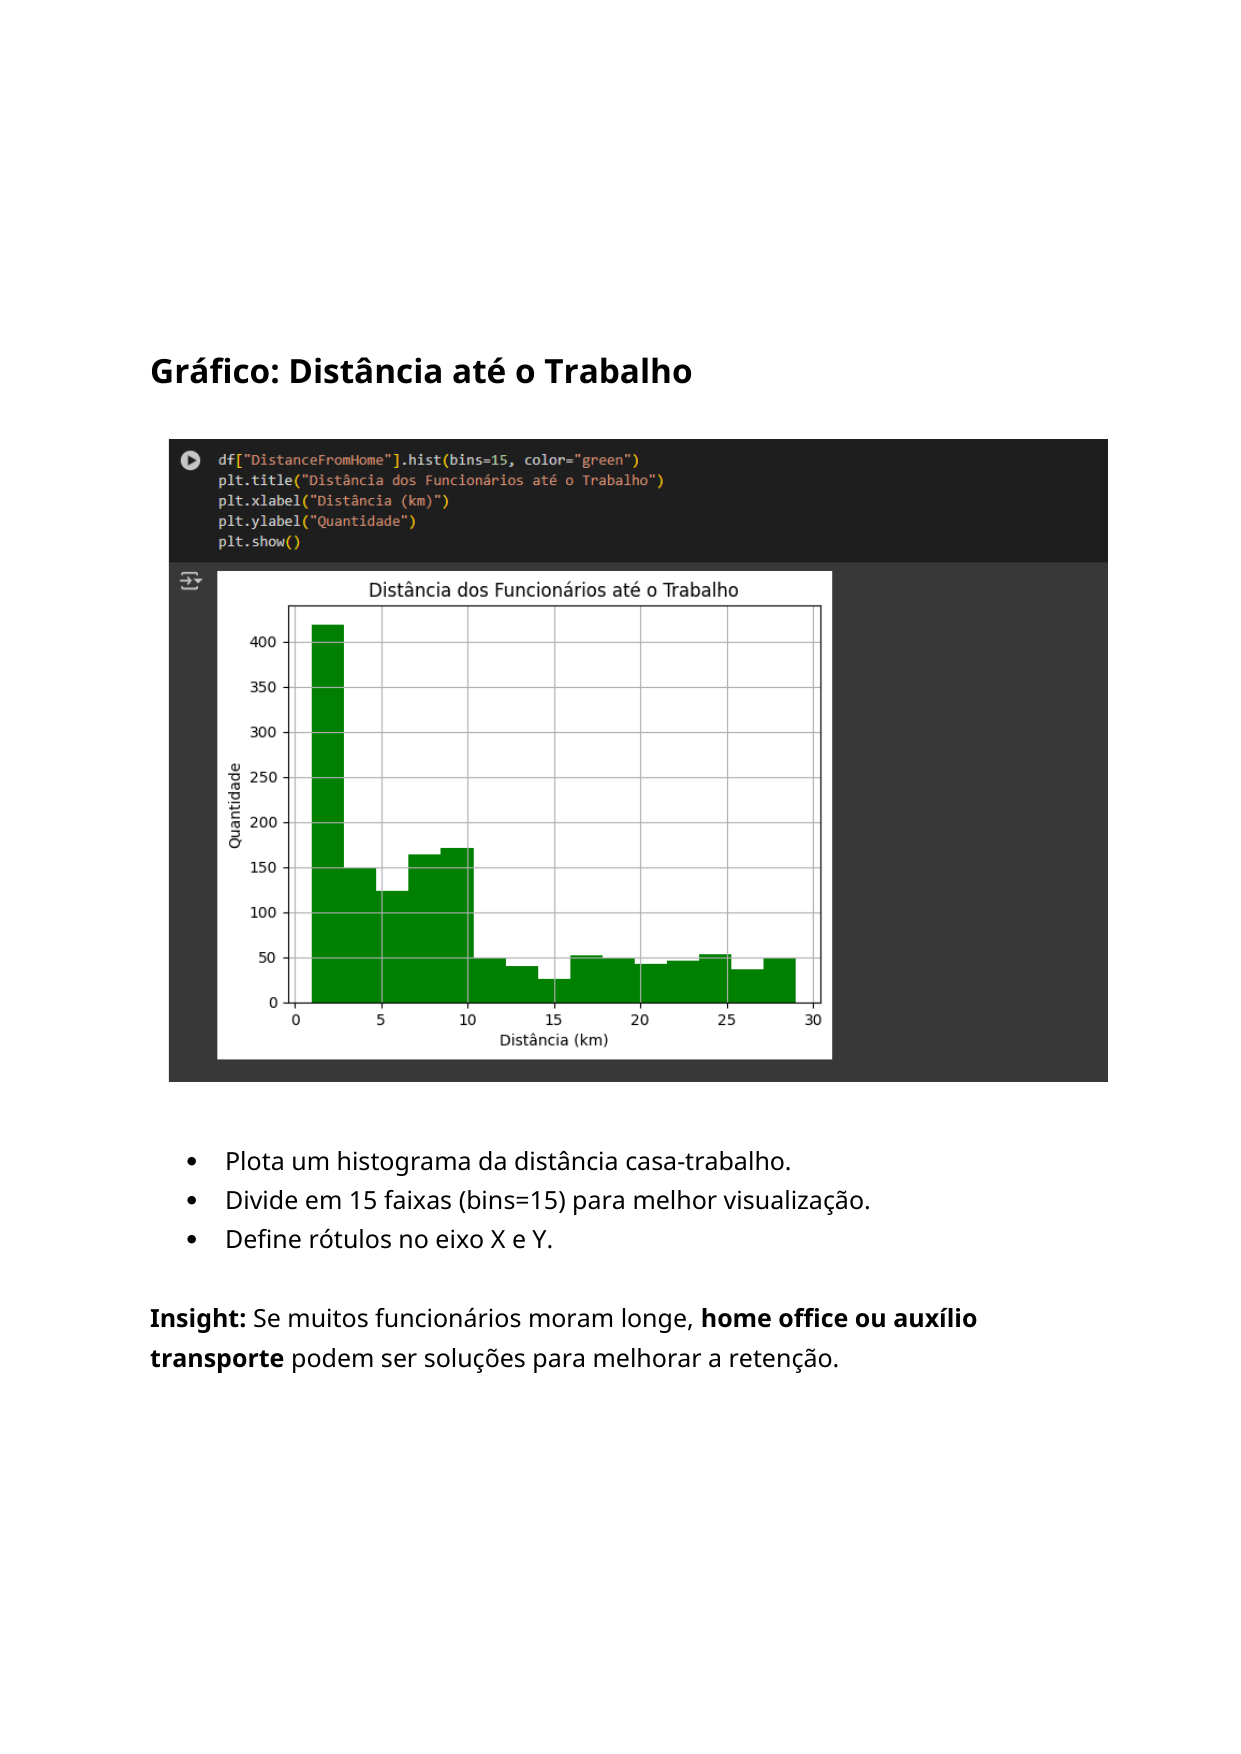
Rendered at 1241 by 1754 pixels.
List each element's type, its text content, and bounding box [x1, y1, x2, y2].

text Gráfico: Distância até o Trabalho [150, 347, 1090, 393]
list Plota um histograma da distância casa-trabalho. [187, 1143, 1090, 1177]
list Divide em 15 faixas (bins=15) para melhor visualização. [187, 1183, 1090, 1217]
text Insight: Se muitos funcionários moram longe, home office ou auxílio transporte podem ser soluções para melhorar a retenção. [150, 1301, 1090, 1375]
list Define rótulos no eixo X e Y. [187, 1222, 1090, 1256]
